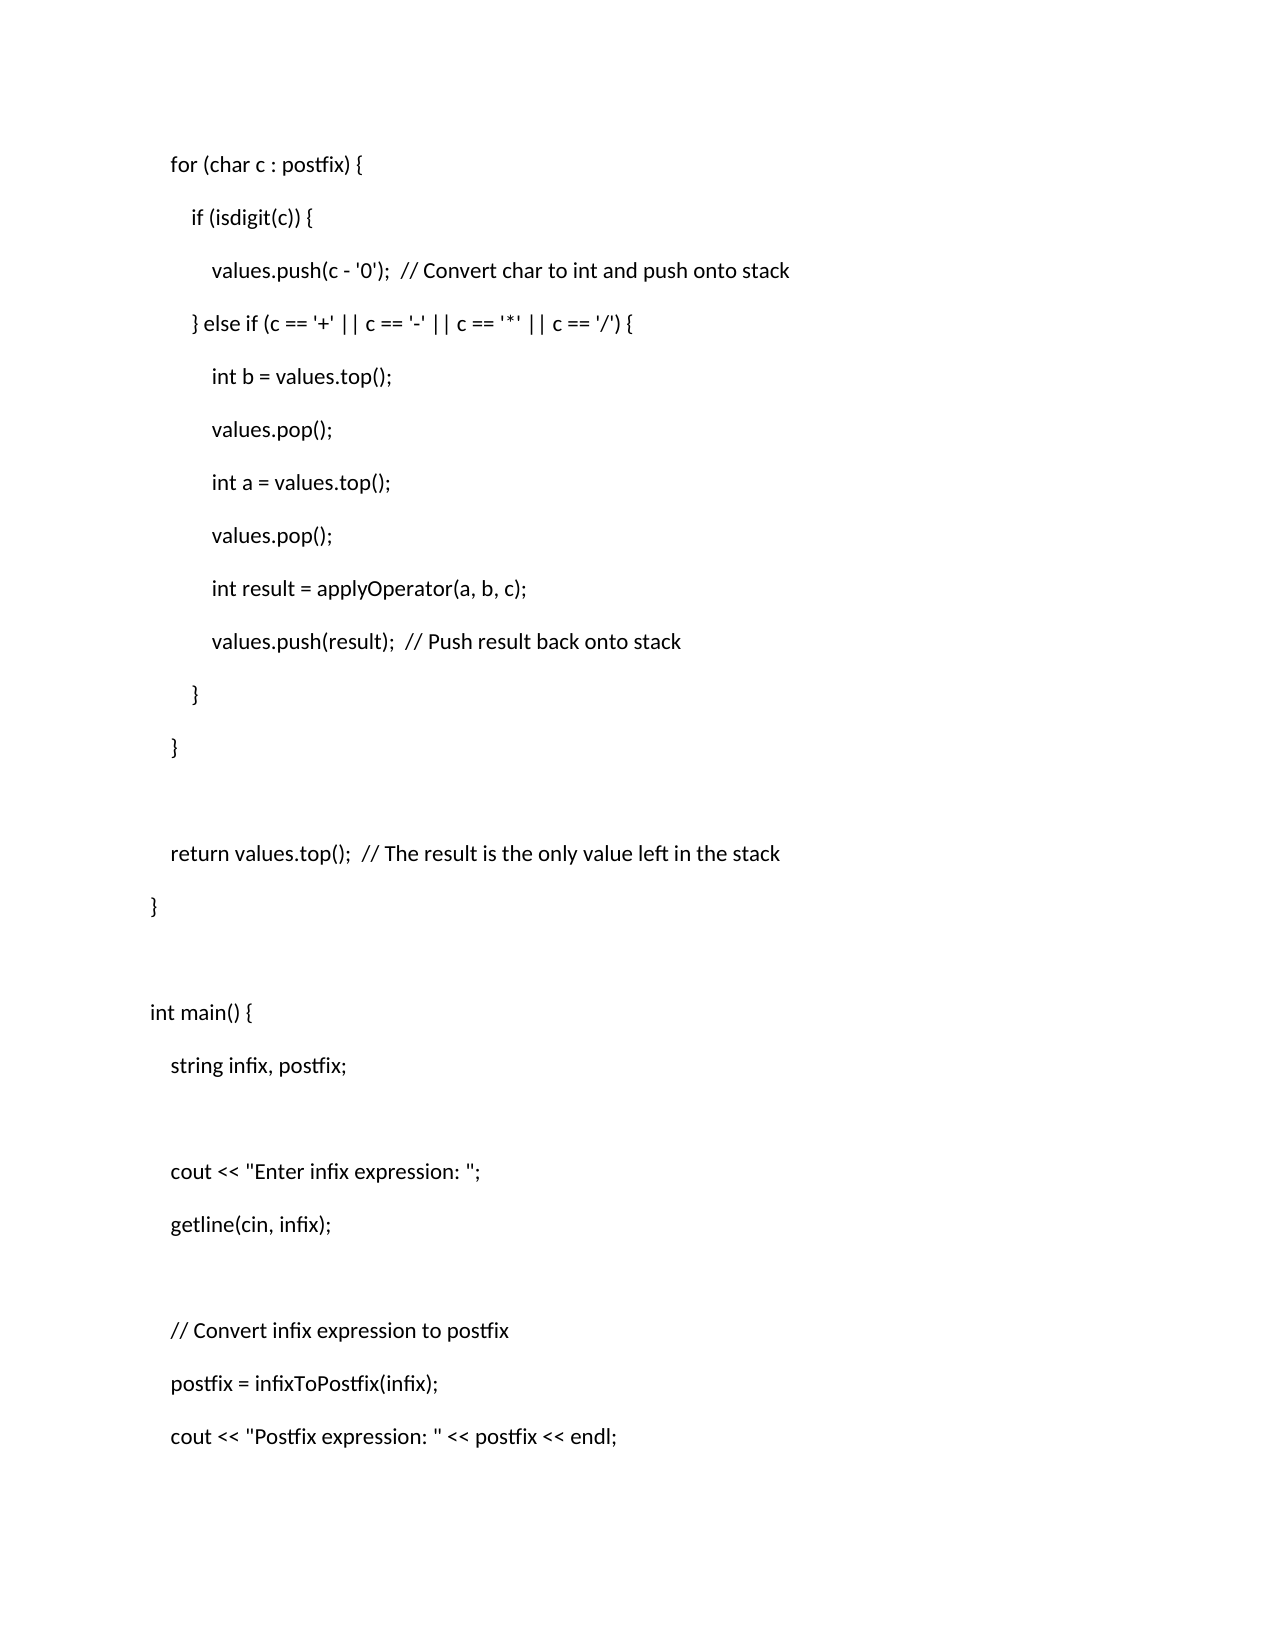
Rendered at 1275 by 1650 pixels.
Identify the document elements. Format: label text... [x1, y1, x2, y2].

text // Convert infix expression to postfix [150, 1316, 1125, 1344]
text } [150, 892, 1125, 920]
text int result = applyOperator(a, b, c); [150, 574, 1125, 602]
text values.push(result); // Push result back onto stack [150, 627, 1125, 655]
text int main() { [150, 998, 1125, 1026]
text } [150, 733, 1125, 761]
text values.pop(); [150, 521, 1125, 549]
text if (isdigit(c)) { [150, 203, 1125, 231]
text values.push(c - '0'); // Convert char to int and push onto stack [150, 256, 1125, 284]
text } else if (c == '+' || c == '-' || c == '*' || c == '/') { [150, 309, 1125, 337]
text int a = values.top(); [150, 468, 1125, 496]
text for (char c : postfix) { [150, 150, 1125, 178]
text cout << "Postfix expression: " << postfix << endl; [150, 1422, 1125, 1451]
text cout << "Enter infix expression: "; [150, 1157, 1125, 1185]
text int b = values.top(); [150, 362, 1125, 390]
text } [150, 680, 1125, 708]
text postfix = infixToPostfix(infix); [150, 1369, 1125, 1397]
text getline(cin, infix); [150, 1210, 1125, 1238]
text string infix, postfix; [150, 1051, 1125, 1079]
text values.pop(); [150, 415, 1125, 443]
text return values.top(); // The result is the only value left in the stack [150, 839, 1125, 867]
